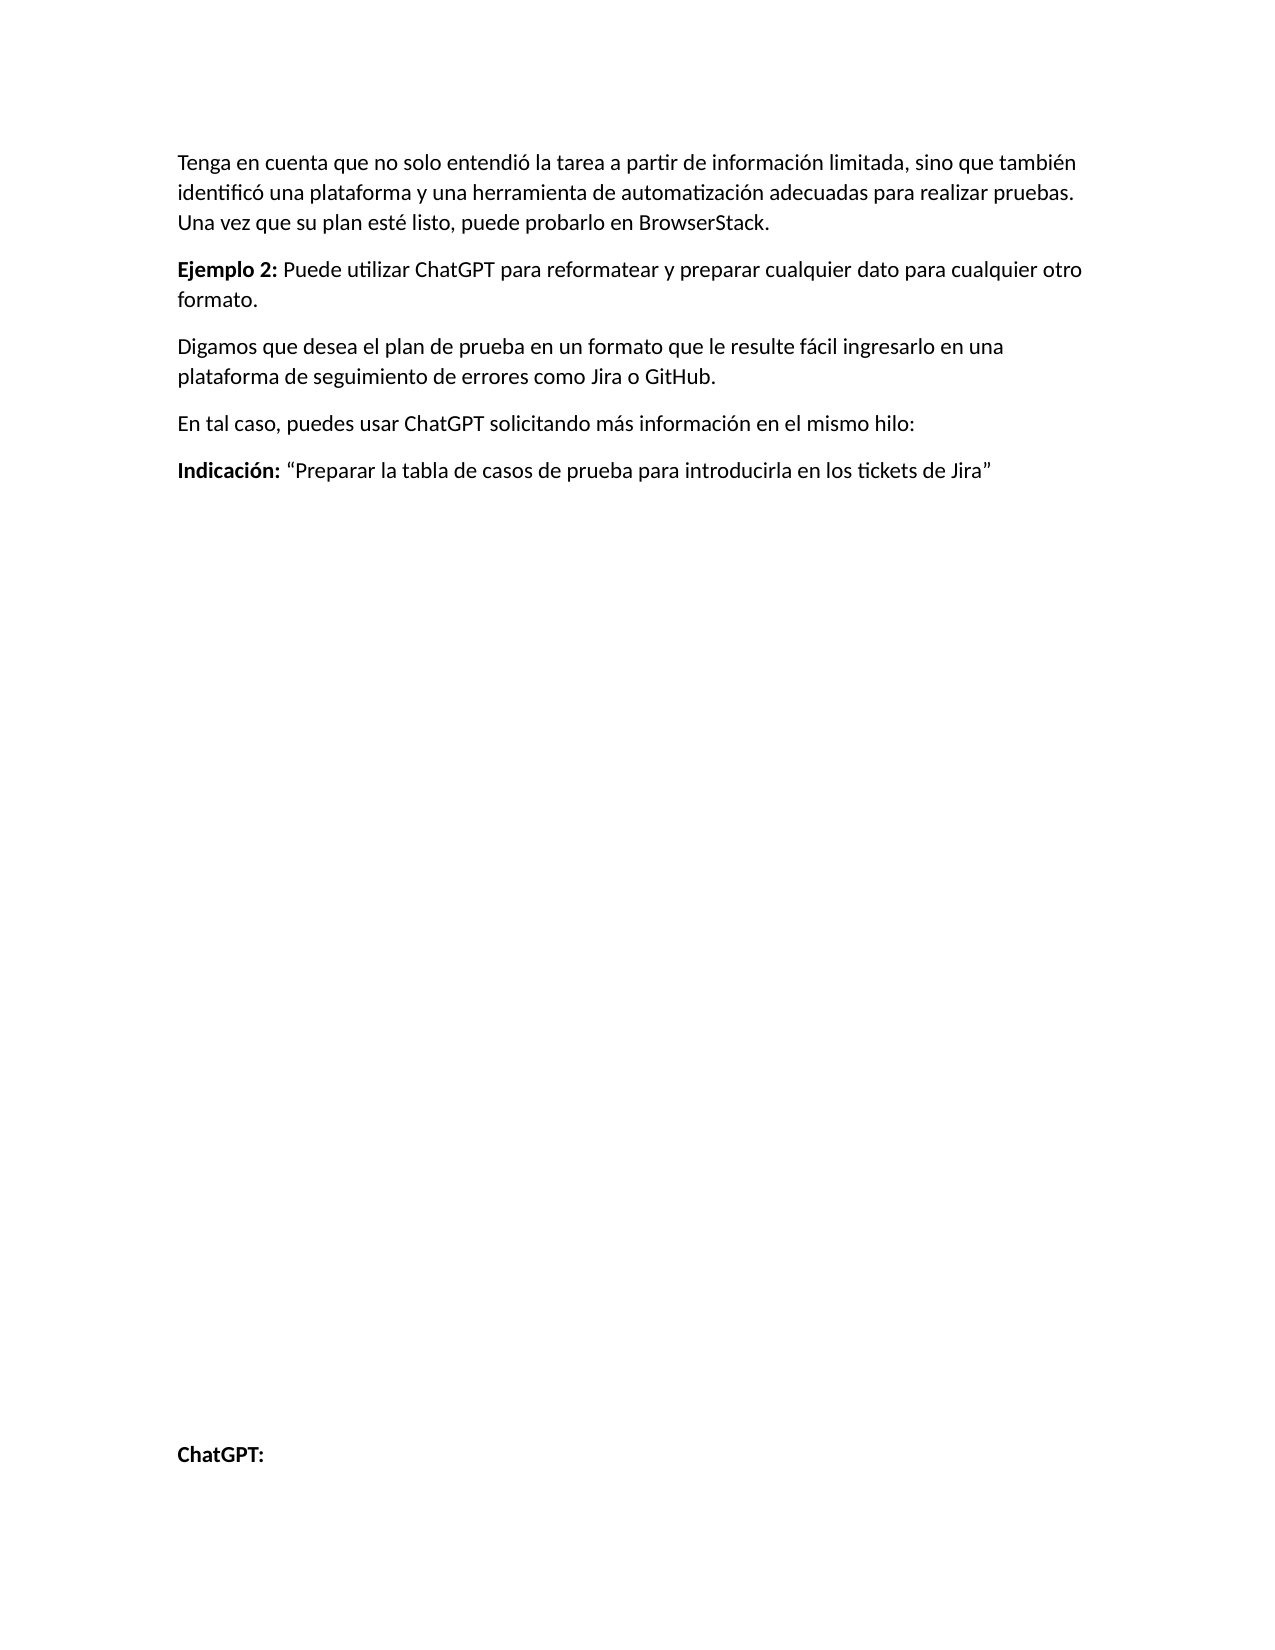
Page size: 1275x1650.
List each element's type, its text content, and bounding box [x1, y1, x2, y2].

text Digamos que desea el plan de prueba en un formato que le resulte fácil ingresarlo en una plataforma de seguimiento de errores como Jira o GitHub. [177, 332, 1098, 390]
text Ejemplo 2: Puede utilizar ChatGPT para reformatear y preparar cualquier dato para cualquier otro formato. [177, 255, 1098, 313]
text ChatGPT: [177, 1440, 1098, 1468]
text Tenga en cuenta que no solo entendió la tarea a partir de información limitada, sino que también identificó una plataforma y una herramienta de automatización adecuadas para realizar pruebas. Una vez que su plan esté listo, puede probarlo en BrowserStack. [177, 148, 1098, 236]
text En tal caso, puedes usar ChatGPT solicitando más información en el mismo hilo: [177, 409, 1098, 437]
text Indicación: “Preparar la tabla de casos de prueba para introducirla en los tickets de Jira” [177, 456, 1098, 484]
